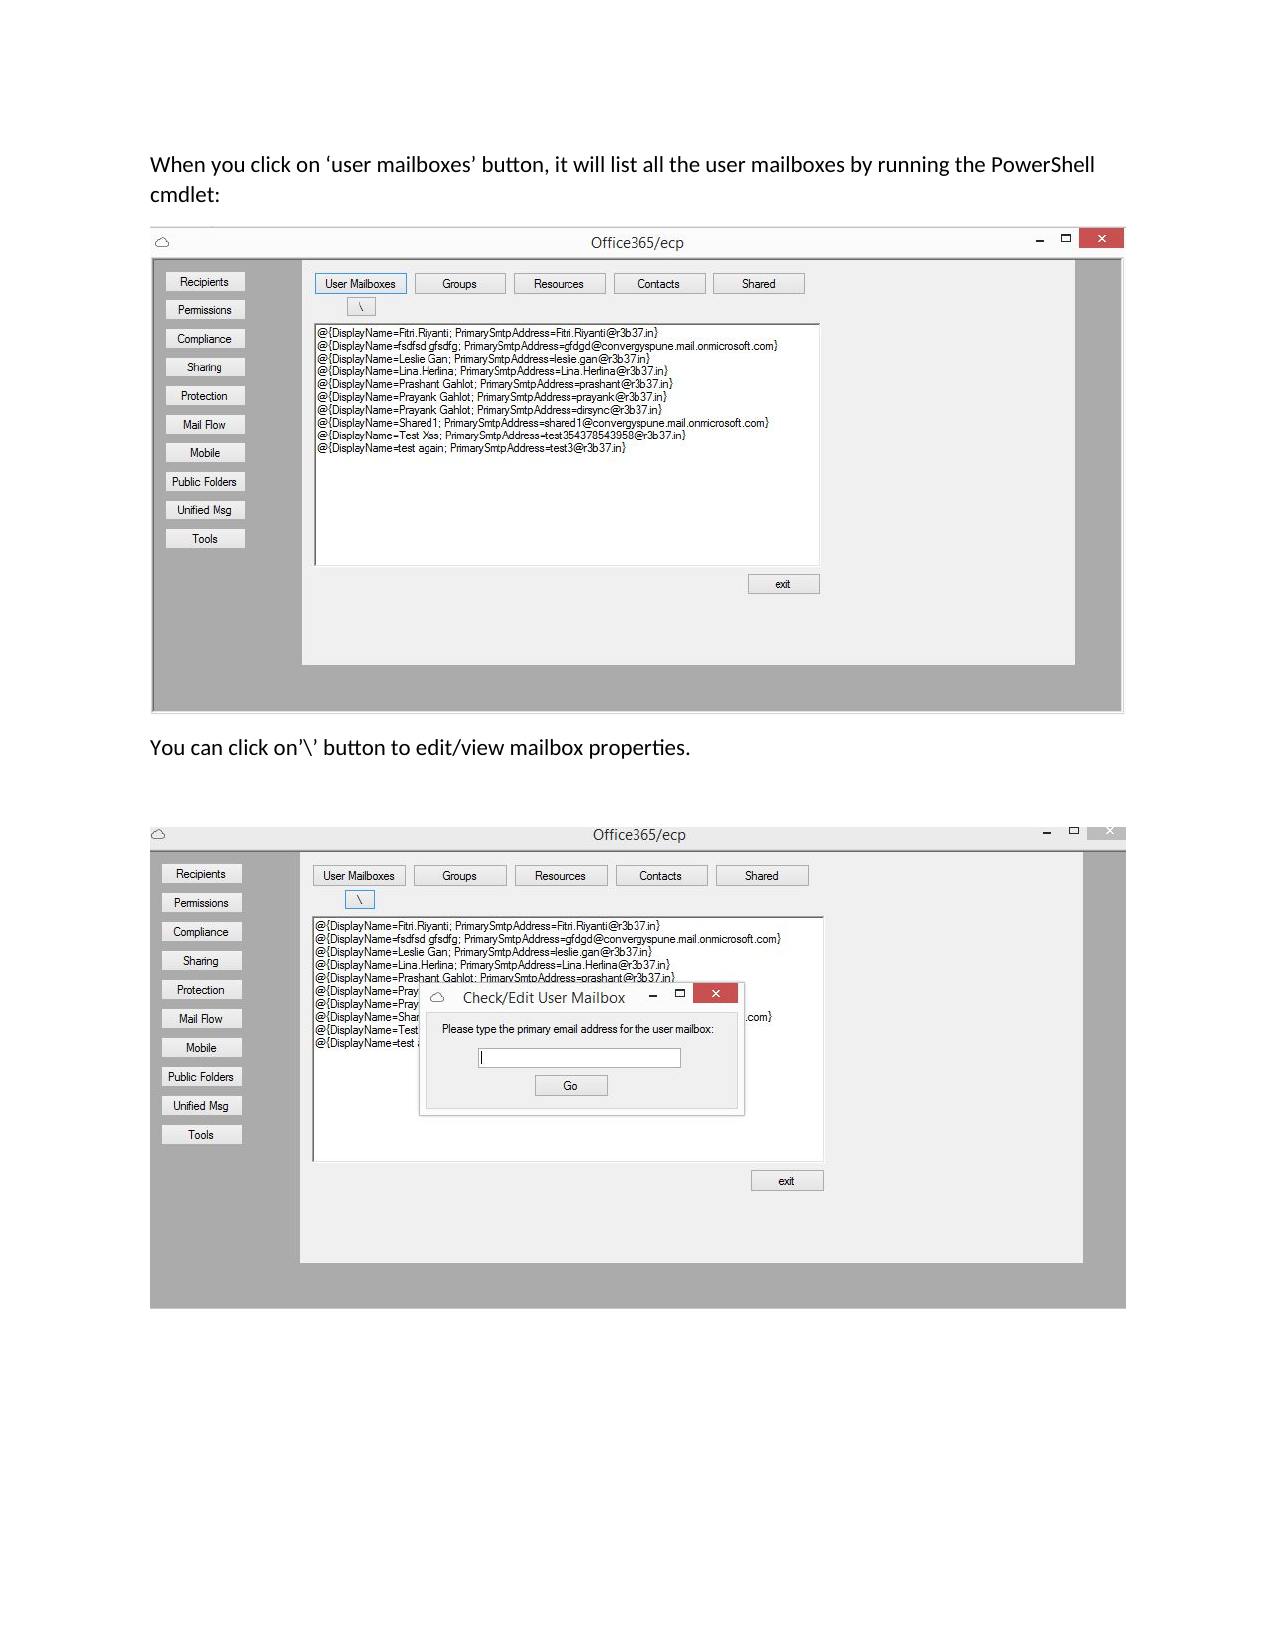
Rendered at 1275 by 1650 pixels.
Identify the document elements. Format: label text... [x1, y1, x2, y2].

text You can click on’\’ button to edit/view mailbox properties. [150, 733, 1125, 762]
picture [150, 827, 1126, 1309]
picture [150, 226, 1126, 715]
text When you click on ‘user mailboxes’ button, it will list all the user mailboxes by running the PowerShell cmdlet: [150, 150, 1125, 208]
